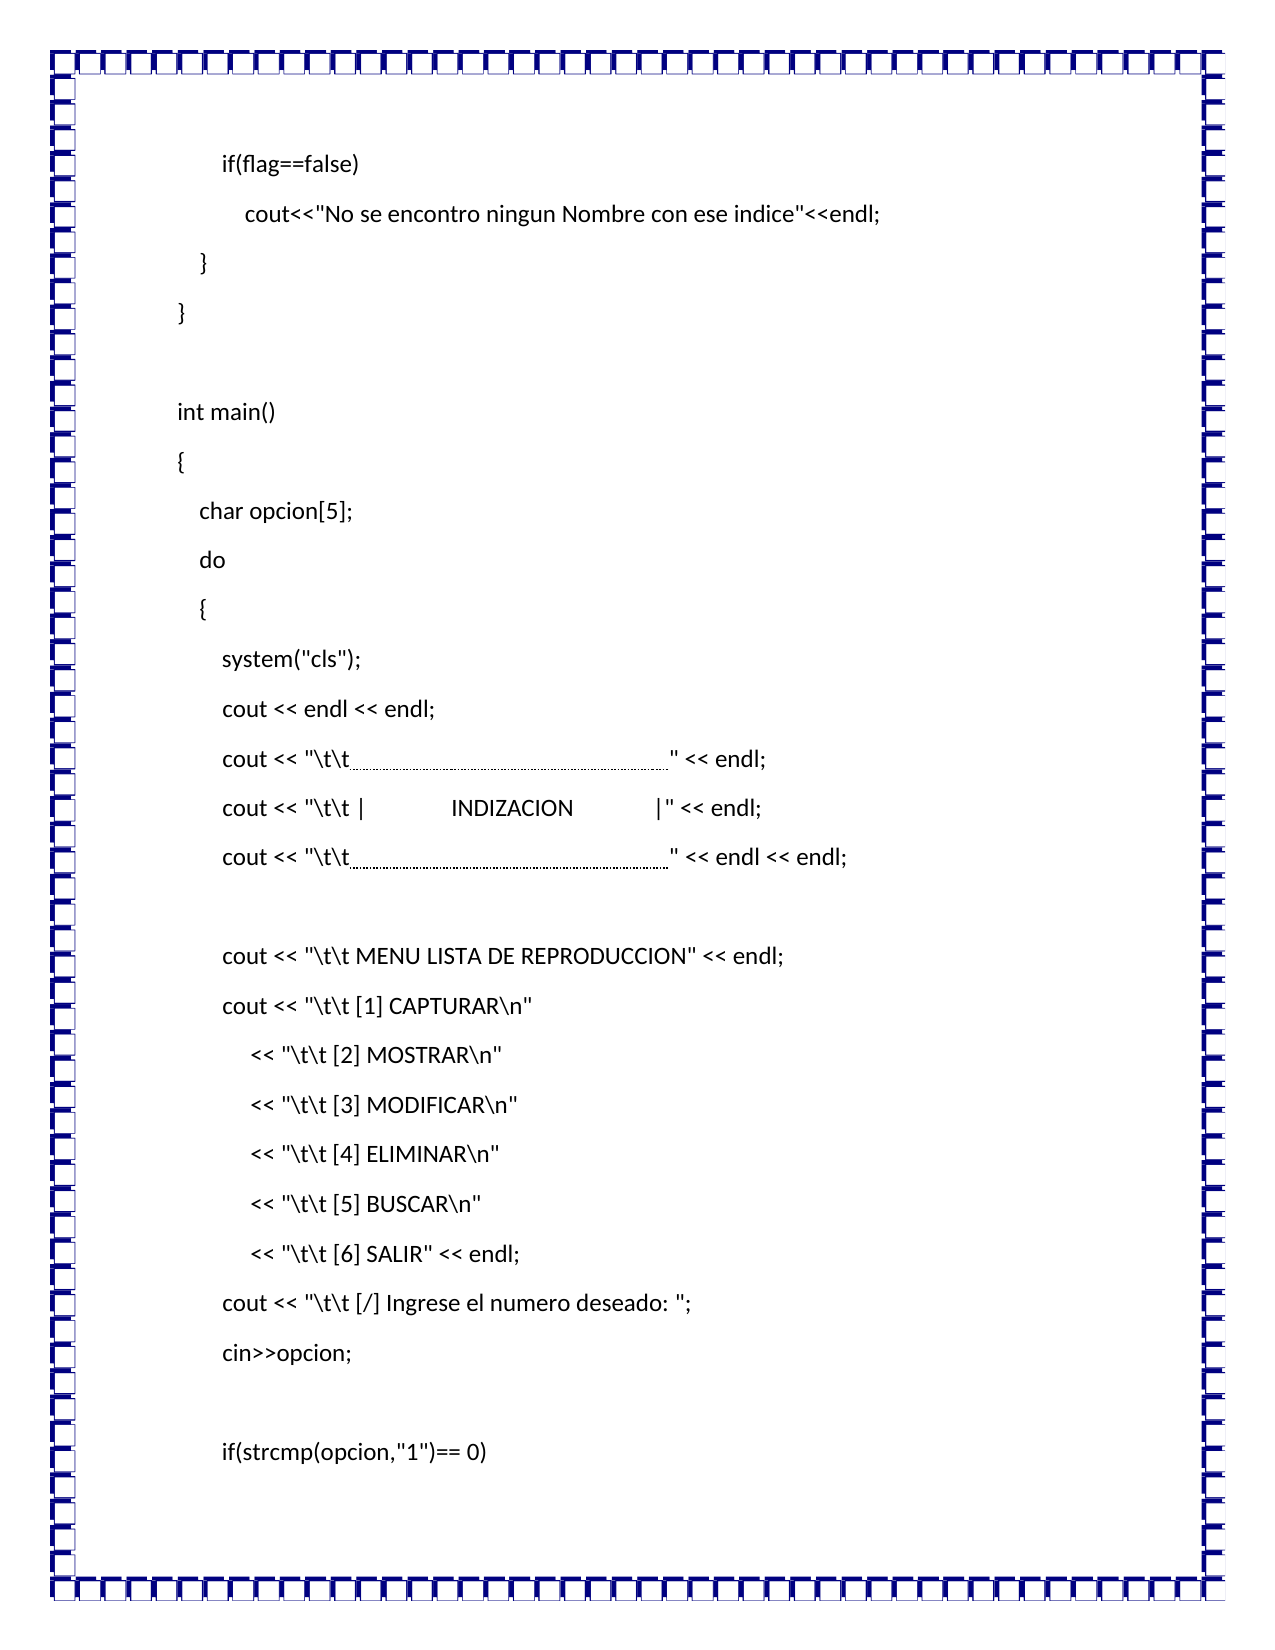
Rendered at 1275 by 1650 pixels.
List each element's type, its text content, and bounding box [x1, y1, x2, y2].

text cout << endl << endl; [222, 693, 1102, 724]
text cout << "\t\t " << endl << endl; [222, 841, 1102, 871]
text } [177, 297, 1102, 327]
text char opcion[5]; do [199, 495, 355, 575]
text int main() [177, 396, 1102, 426]
text << "\t\t [2] MOSTRAR\n" [250, 1039, 1102, 1070]
text << "\t\t [5] BUSCAR\n" [250, 1188, 1102, 1219]
text { [177, 446, 1102, 476]
text if(strcmp(opcion,"1")== 0) [222, 1436, 1102, 1466]
text << "\t\t [3] MODIFICAR\n" [250, 1089, 1102, 1119]
text } [199, 247, 1102, 278]
text << "\t\t [4] ELIMINAR\n" [250, 1138, 1102, 1169]
picture [50, 50, 1226, 1601]
text cout << "\t\t MENU LISTA DE REPRODUCCION" << endl; [222, 940, 1102, 971]
text system("cls"); [222, 643, 1102, 674]
text cout << "\t\t [/] Ingrese el numero deseado: "; cin>>opcion; [222, 1288, 691, 1367]
text cout << "\t\t " << endl; cout << "\t\t | INDIZACION |" << endl; [222, 743, 767, 822]
text if(flag==false) [222, 148, 1102, 178]
text << "\t\t [6] SALIR" << endl; [250, 1238, 1102, 1268]
text cout << "\t\t [1] CAPTURAR\n" [222, 990, 1102, 1020]
text cout<<"No se encontro ningun Nombre con ese indice"<<endl; [244, 198, 1102, 228]
text { [199, 594, 1102, 624]
